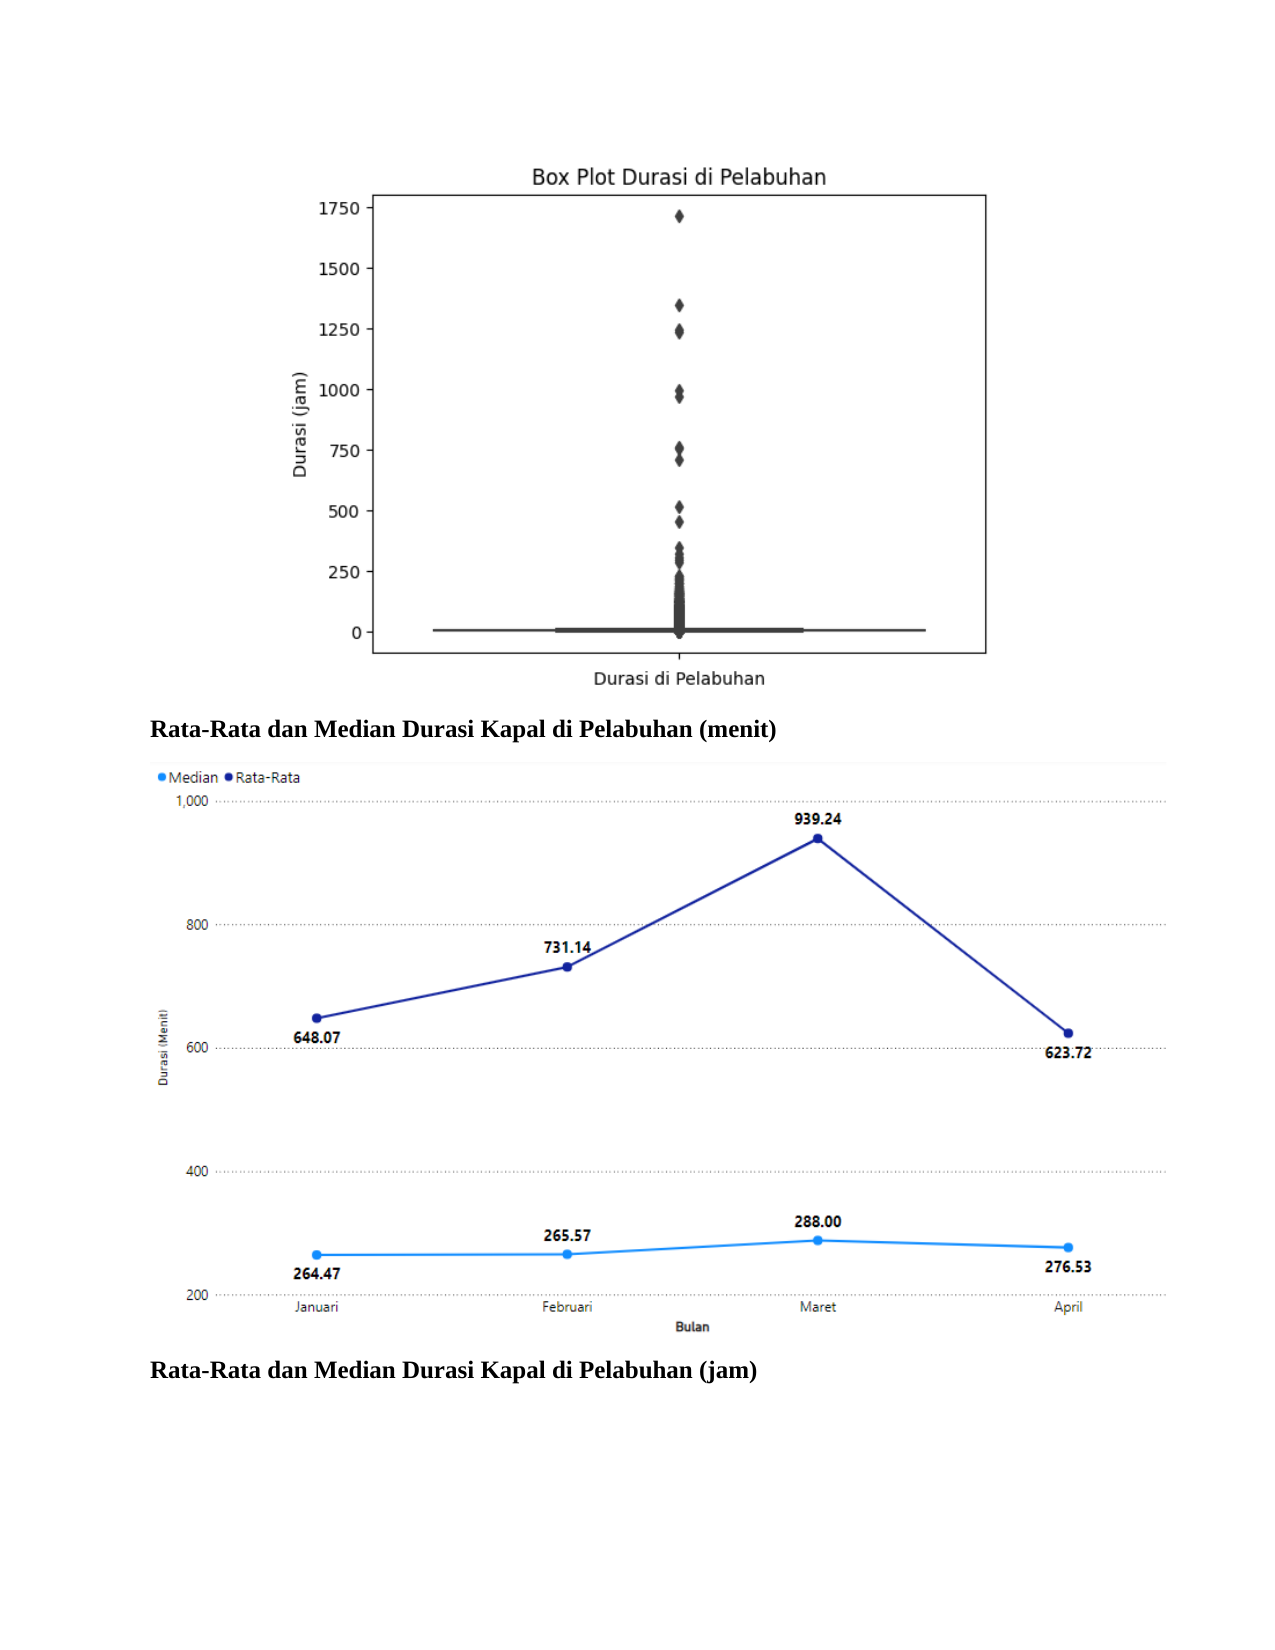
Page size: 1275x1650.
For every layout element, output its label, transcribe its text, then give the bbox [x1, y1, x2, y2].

text Rata-Rata dan Median Durasi Kapal di Pelabuhan (menit) [150, 714, 1167, 743]
text Rata-Rata dan Median Durasi Kapal di Pelabuhan (jam) [150, 1355, 1167, 1383]
picture [286, 150, 1031, 696]
picture [150, 762, 1167, 1336]
